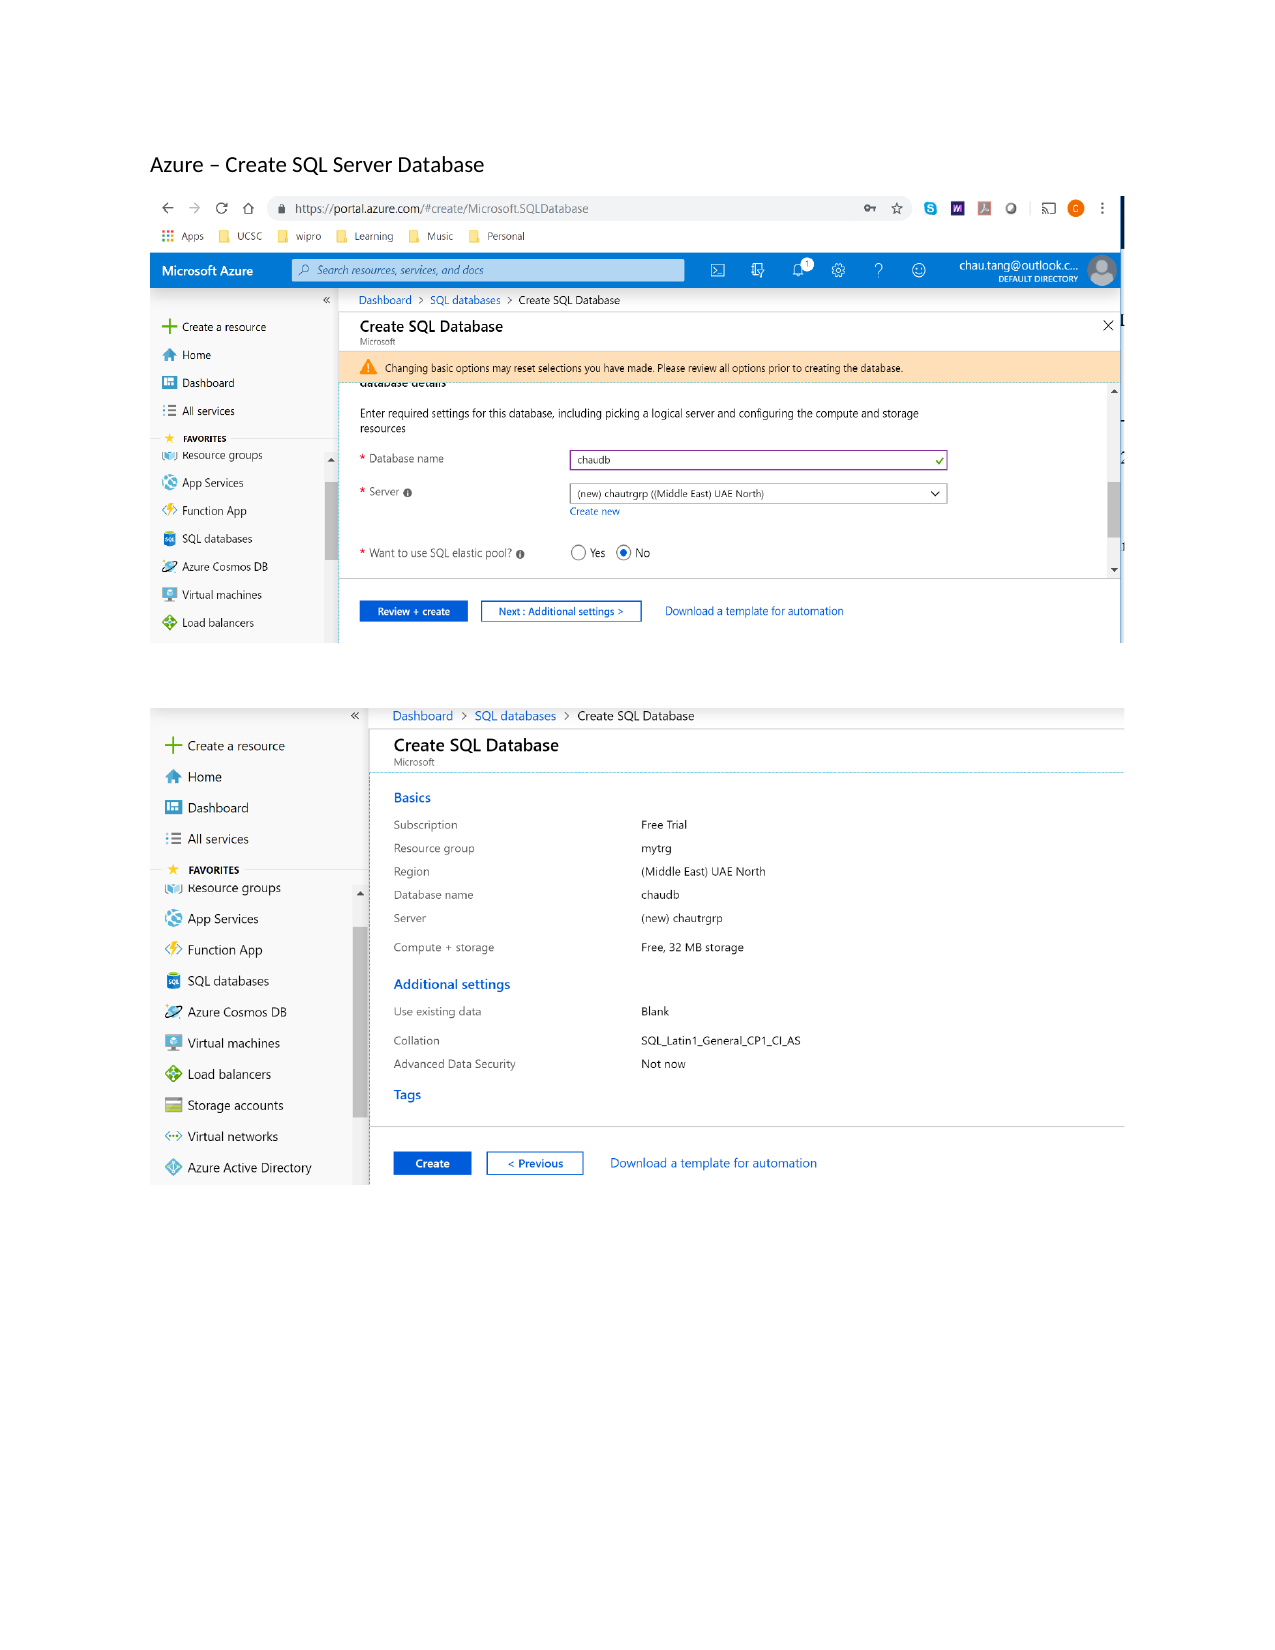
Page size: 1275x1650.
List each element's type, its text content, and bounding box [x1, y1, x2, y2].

picture [150, 196, 1125, 643]
text Azure – Create SQL Server Database [150, 150, 1125, 178]
picture [150, 708, 1125, 1185]
